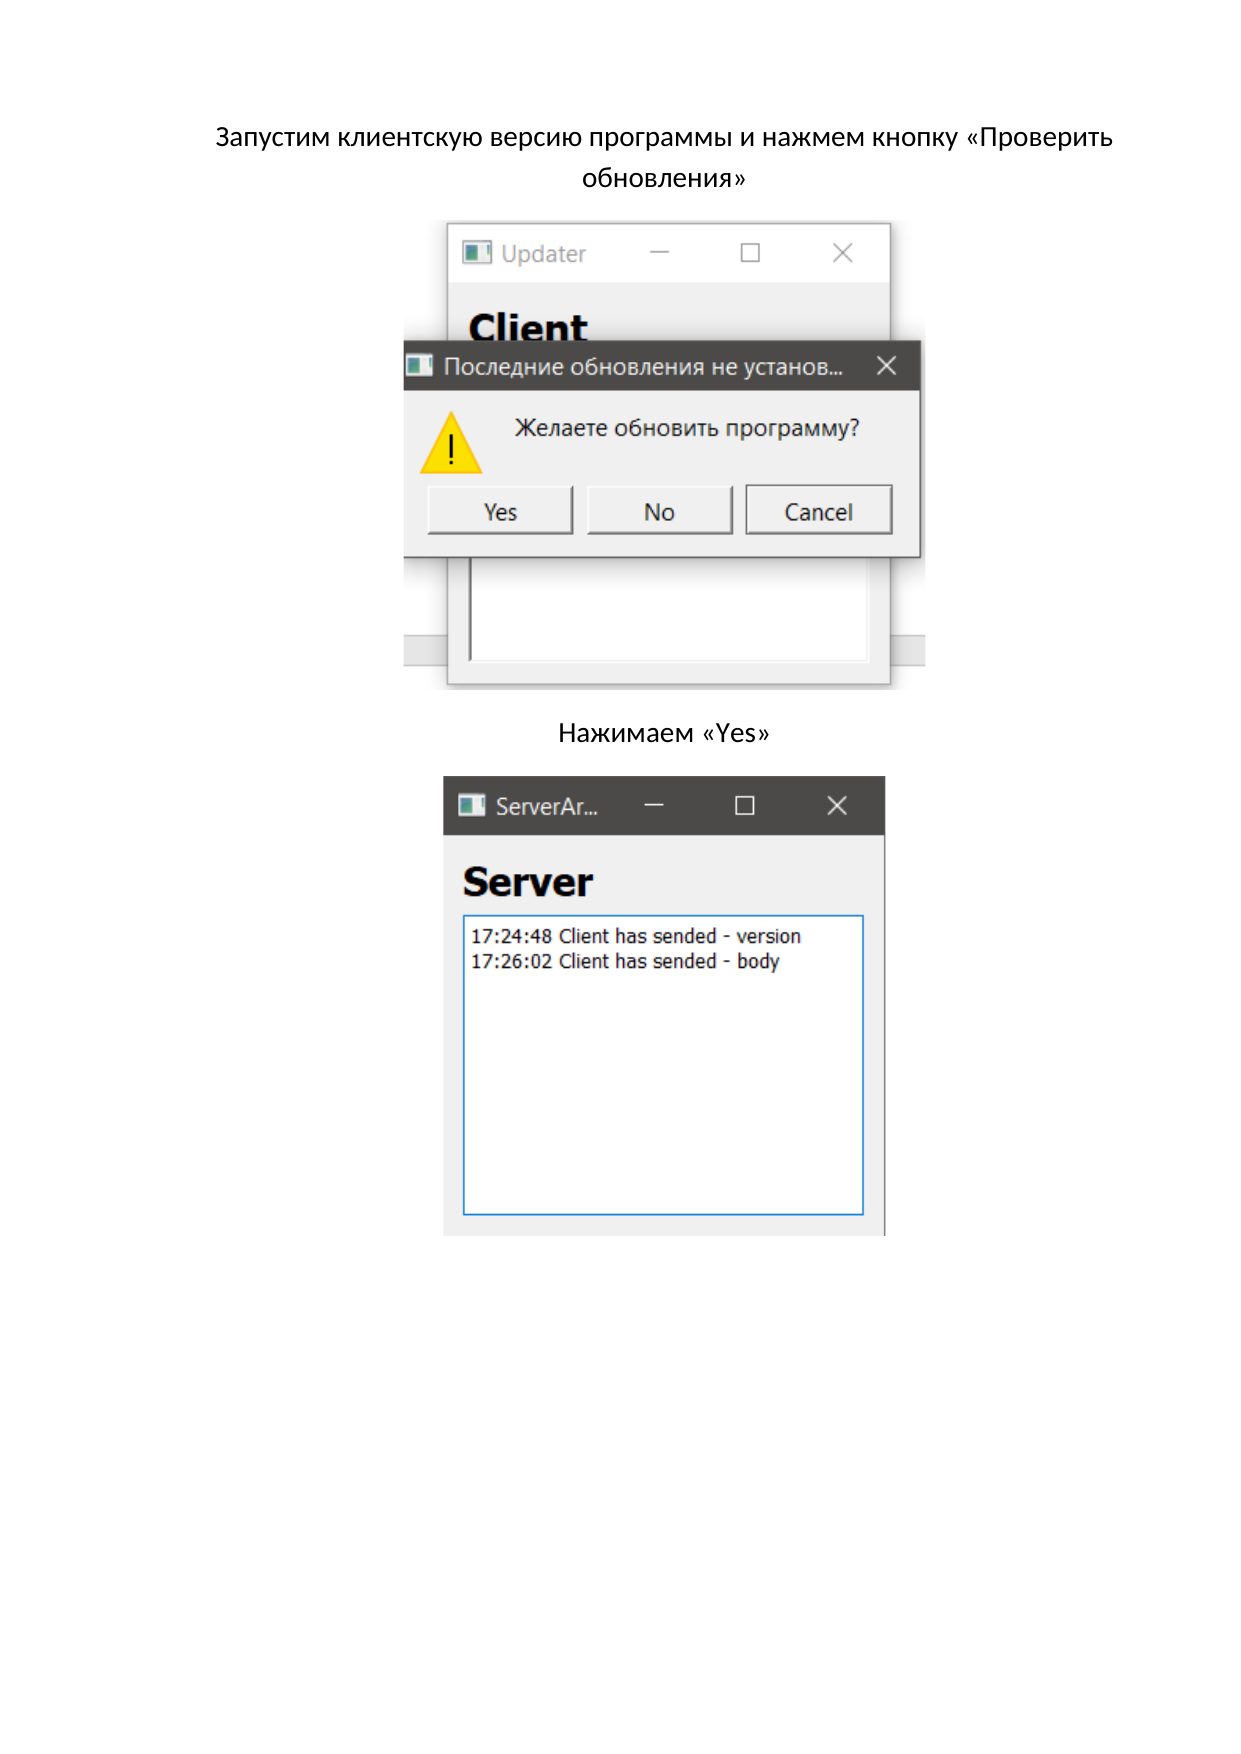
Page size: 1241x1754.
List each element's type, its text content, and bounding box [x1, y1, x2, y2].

picture [403, 220, 926, 690]
text Запустим клиентскую версию программы и нажмем кнопку «Проверить обновления» [177, 118, 1152, 195]
picture [443, 776, 886, 1236]
text Нажимаем «Yes» [177, 714, 1152, 750]
